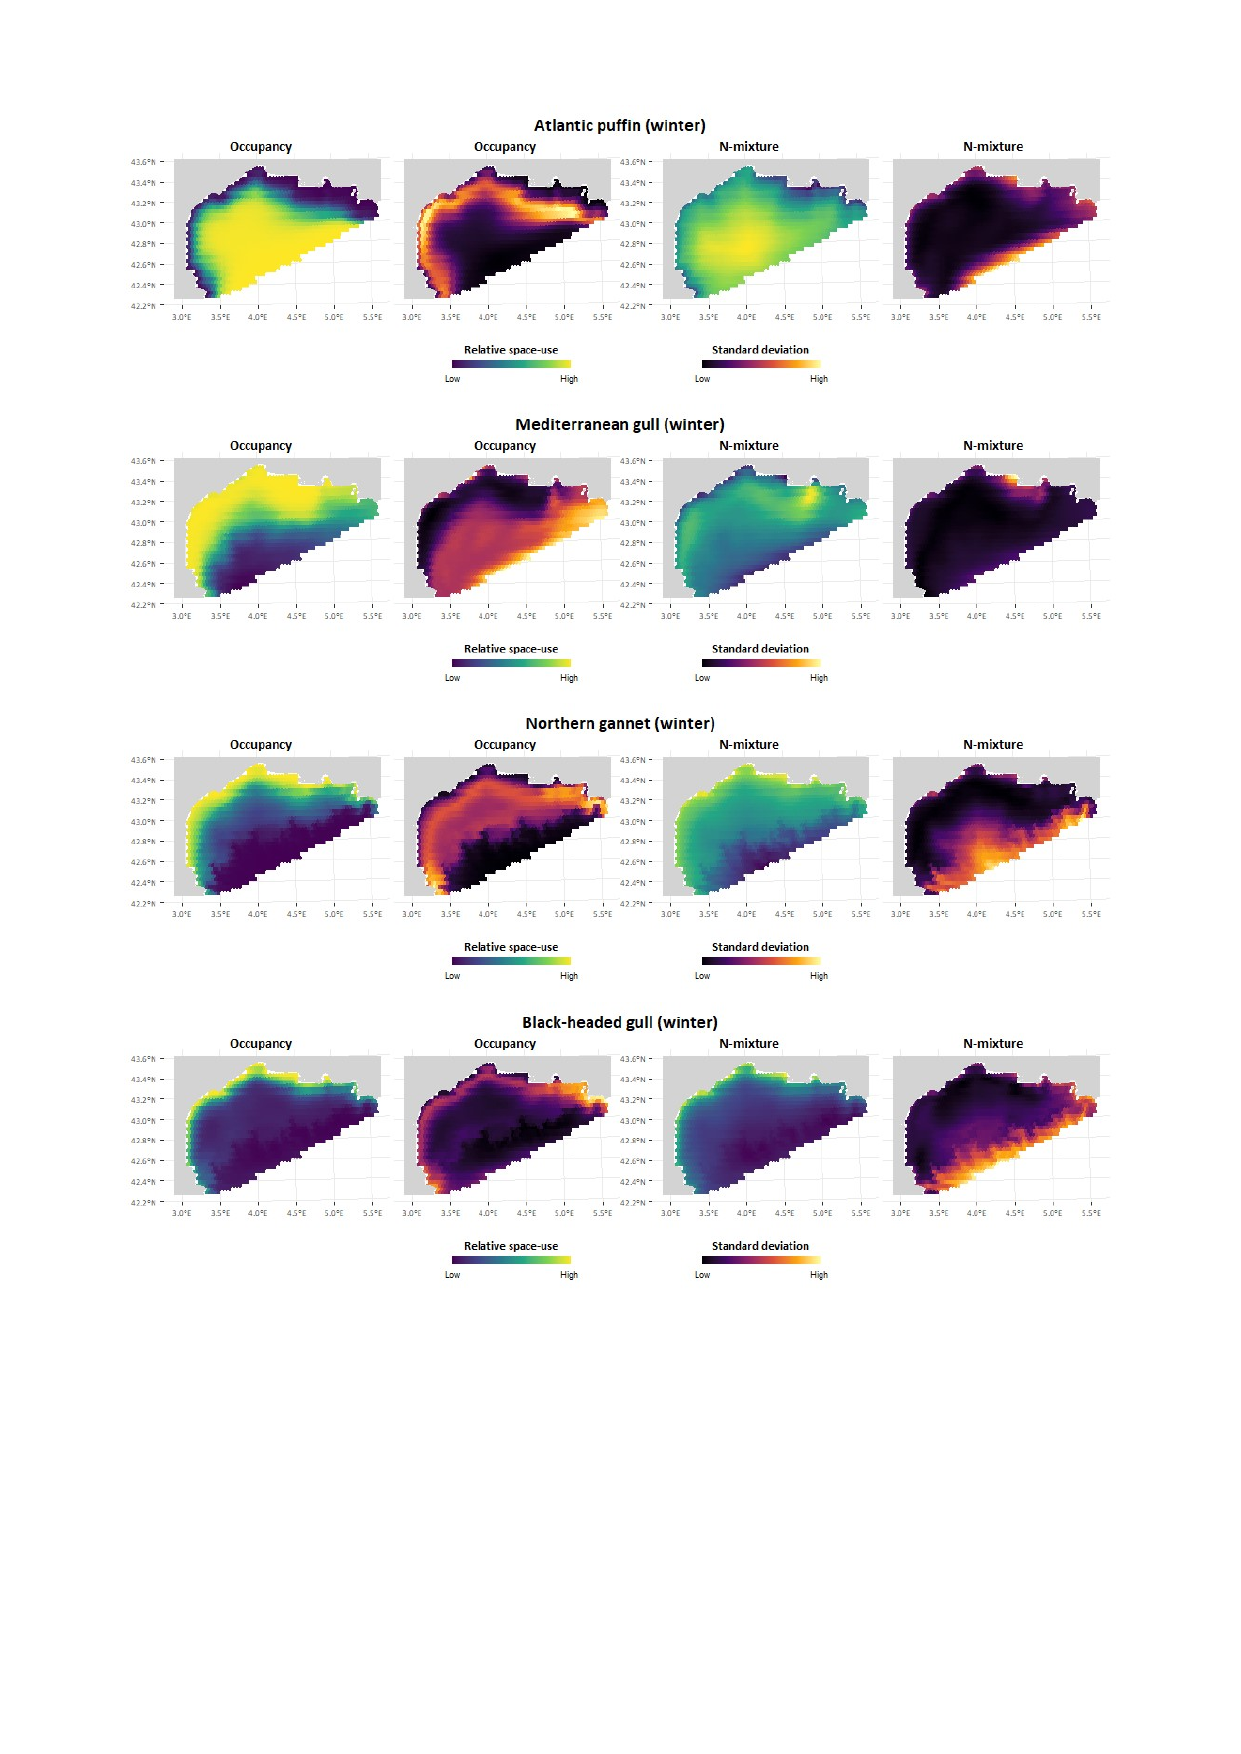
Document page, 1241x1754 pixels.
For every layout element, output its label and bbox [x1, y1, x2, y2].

picture [124, 105, 1116, 403]
picture [124, 404, 1116, 702]
picture [124, 1002, 1116, 1299]
picture [124, 703, 1116, 1000]
